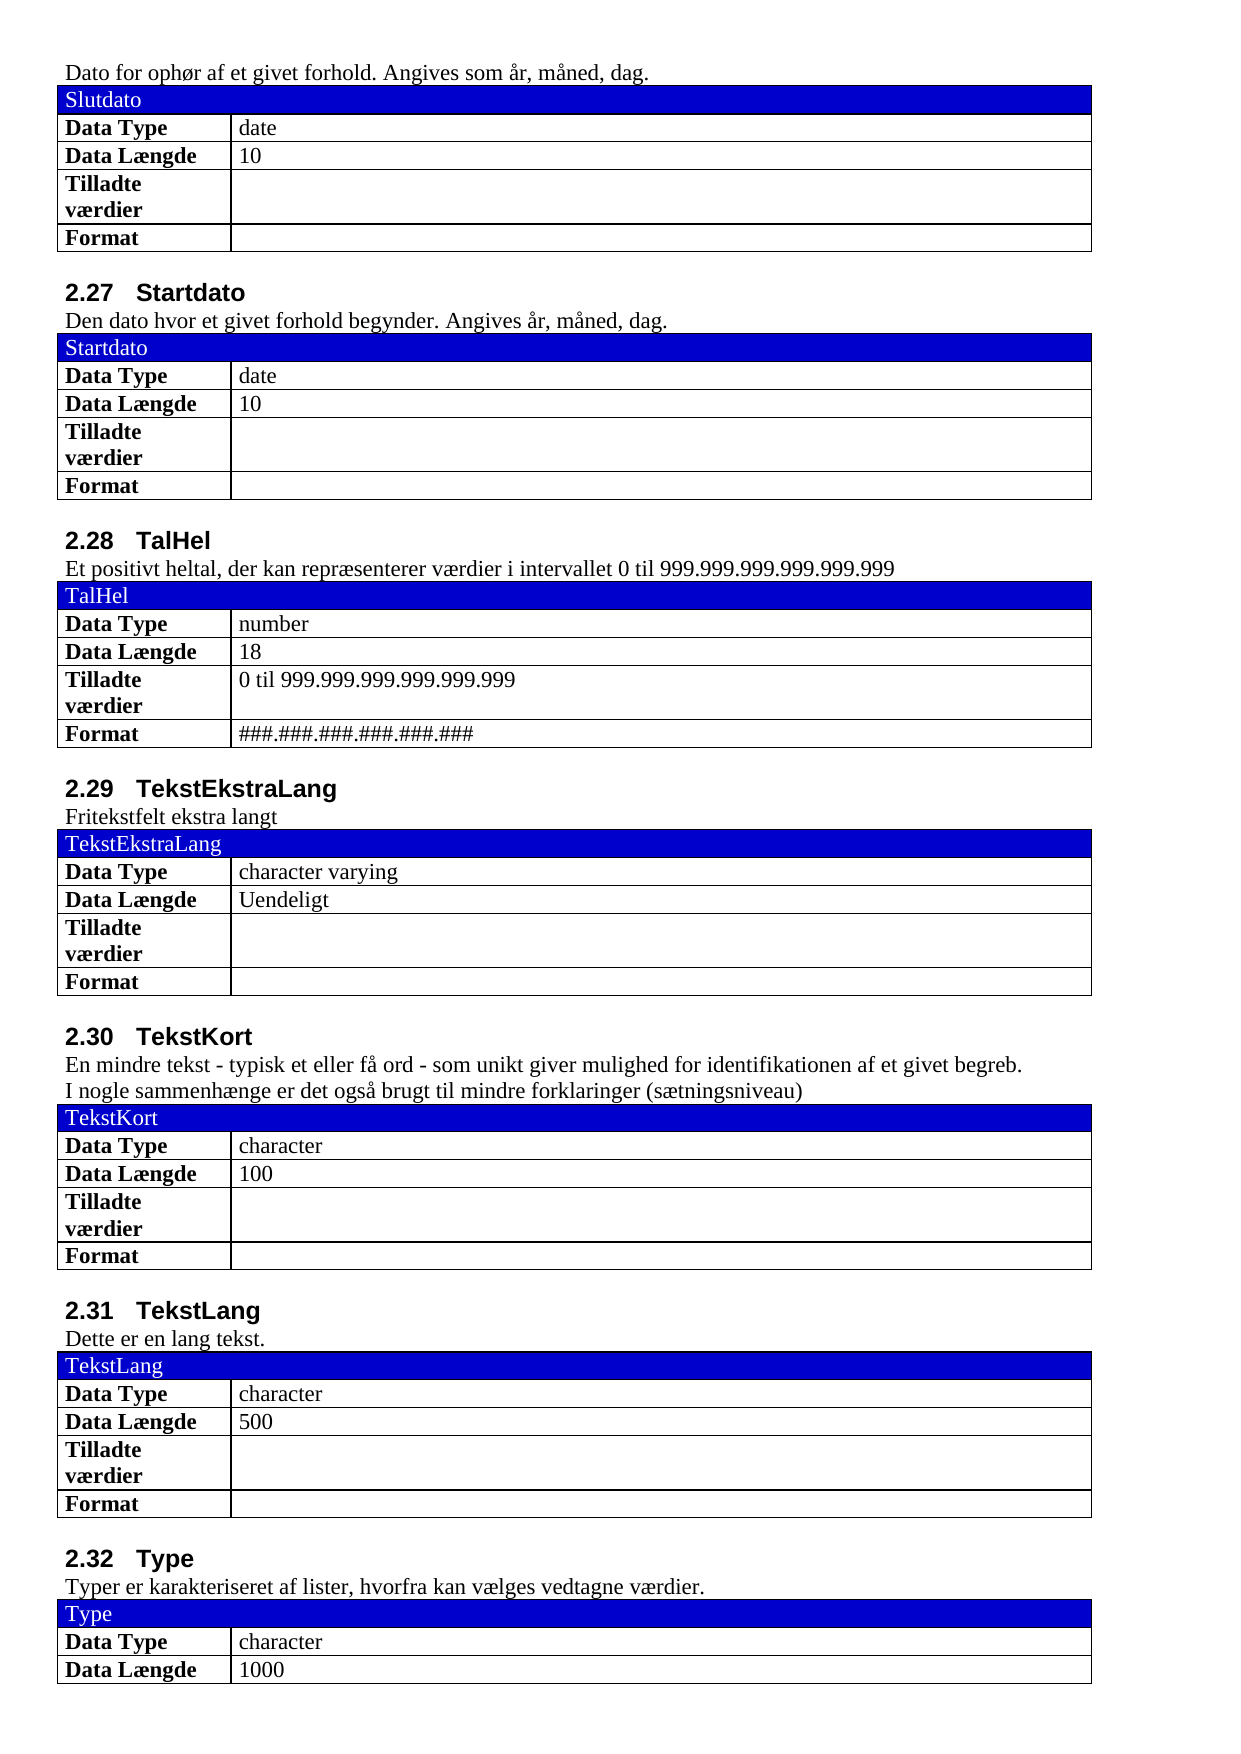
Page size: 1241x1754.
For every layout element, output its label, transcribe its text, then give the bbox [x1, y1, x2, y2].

table_cell Data Længde [58, 1160, 230, 1187]
subtitle Startdato [65, 278, 1181, 307]
subtitle TekstLang [65, 1296, 1181, 1325]
table_cell Data Længde [58, 886, 230, 912]
table_cell [232, 472, 1091, 499]
table_cell [232, 418, 1091, 471]
text Den dato hvor et givet forhold begynder. Angives år, måned, dag. [65, 307, 1181, 333]
table_cell Format [58, 225, 230, 251]
table_cell Tilladte værdier [58, 170, 230, 223]
table_cell Format [58, 1491, 230, 1517]
table_header TekstLang [58, 1353, 1091, 1379]
table_cell Data Længde [58, 142, 230, 169]
table_cell [232, 1491, 1091, 1517]
table_header Type [58, 1600, 1091, 1627]
table_cell Data Type [58, 1628, 230, 1654]
table_cell number [232, 610, 1091, 637]
table_cell date [232, 115, 1091, 141]
table_cell Tilladte værdier [58, 914, 230, 967]
table_header TekstEkstraLang [58, 830, 1091, 857]
table_cell Format [58, 968, 230, 994]
table_cell 10 [232, 142, 1091, 169]
text Dette er en lang tekst. [65, 1325, 1181, 1351]
table_cell Format [58, 720, 230, 747]
table_cell character [232, 1132, 1091, 1159]
table_cell [232, 968, 1091, 994]
table_cell character [232, 1380, 1091, 1407]
table_cell character varying [232, 858, 1091, 884]
table_cell Format [58, 1243, 230, 1269]
table_header Slutdato [58, 86, 1091, 113]
table_cell Tilladte værdier [58, 666, 230, 719]
table_cell Data Type [58, 610, 230, 637]
table_cell Tilladte værdier [58, 418, 230, 471]
table_cell Data Længde [58, 390, 230, 417]
table_cell [232, 170, 1091, 223]
text I nogle sammenhænge er det også brugt til mindre forklaringer (sætningsniveau) [65, 1077, 1181, 1103]
table_cell Data Længde [58, 638, 230, 664]
table_cell 10 [232, 390, 1091, 417]
table_cell [232, 1436, 1091, 1489]
text Dato for ophør af et givet forhold. Angives som år, måned, dag. [65, 59, 1181, 85]
table_cell Data Længde [58, 1656, 230, 1682]
subtitle TekstKort [65, 1022, 1181, 1051]
table_cell Uendeligt [232, 886, 1091, 912]
table_cell 0 til 999.999.999.999.999.999 [232, 666, 1091, 719]
table_cell Data Længde [58, 1408, 230, 1434]
table_cell 1000 [232, 1656, 1091, 1682]
table_header TekstKort [58, 1105, 1091, 1131]
table_cell 18 [232, 638, 1091, 664]
table_cell Tilladte værdier [58, 1436, 230, 1489]
table_cell 100 [232, 1160, 1091, 1187]
subtitle TalHel [65, 526, 1181, 555]
table_cell Format [58, 472, 230, 499]
table_cell 500 [232, 1408, 1091, 1434]
table_cell character [232, 1628, 1091, 1654]
text Fritekstfelt ekstra langt [65, 803, 1181, 829]
table_cell Data Type [58, 115, 230, 141]
table_header TalHel [58, 582, 1091, 609]
table_cell [232, 914, 1091, 967]
subtitle TekstEkstraLang [65, 774, 1181, 803]
table_cell [232, 225, 1091, 251]
subtitle Type [65, 1544, 1181, 1573]
table_cell date [232, 362, 1091, 389]
text Typer er karakteriseret af lister, hvorfra kan vælges vedtagne værdier. [65, 1573, 1181, 1599]
table_cell ###.###.###.###.###.### [232, 720, 1091, 747]
table_cell Data Type [58, 858, 230, 884]
table_cell Tilladte værdier [58, 1188, 230, 1241]
table_header Startdato [58, 334, 1091, 361]
table_cell Data Type [58, 1132, 230, 1159]
table_cell Data Type [58, 362, 230, 389]
text Et positivt heltal, der kan repræsenterer værdier i intervallet 0 til 999.999.999.999.999.999 [65, 555, 1181, 581]
text En mindre tekst - typisk et eller få ord - som unikt giver mulighed for identifikationen af et givet begreb. [65, 1051, 1181, 1077]
table_cell Data Type [58, 1380, 230, 1407]
table_cell [232, 1188, 1091, 1241]
table_cell [232, 1243, 1091, 1269]
